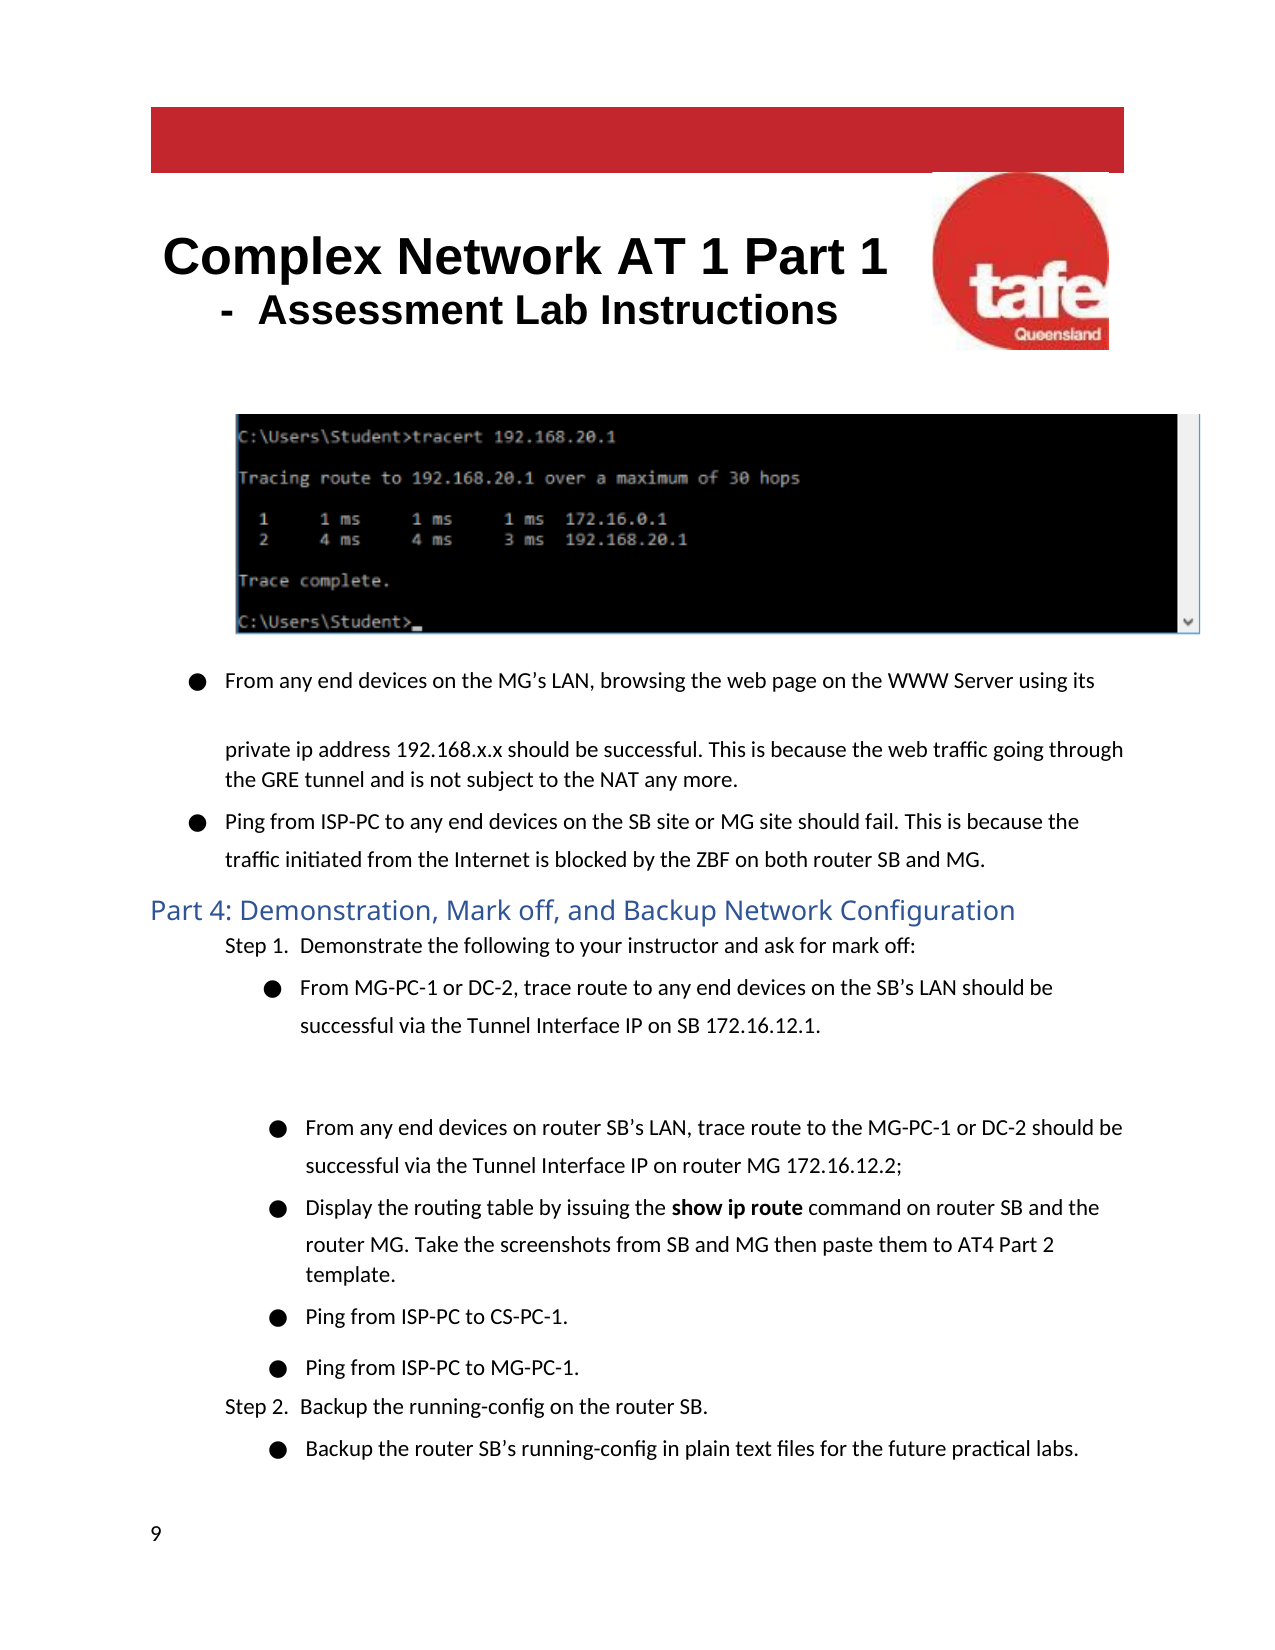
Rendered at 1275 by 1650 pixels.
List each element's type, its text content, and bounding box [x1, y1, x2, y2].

list Ping from ISP-PC to any end devices on the SB site or MG site should fail. This is because the traffic initiated from the Internet is blocked by the ZBF on both router SB and MG. [187, 796, 1125, 873]
list Ping from ISP-PC to CS-PC-1. [268, 1291, 1125, 1338]
list From any end devices on the MG’s LAN, browsing the web page on the WWW Server using its [187, 654, 1125, 701]
picture [225, 414, 1200, 636]
text private ip address 192.168.x.x should be successful. This is because the web traffic going through the GRE tunnel and is not subject to the NAT any more. [225, 735, 1125, 794]
list From MG-PC-1 or DC-2, trace route to any end devices on the SB’s LAN should be successful via the Tunnel Interface IP on SB 172.16.12.1. [262, 962, 1125, 1039]
list Display the routing table by issuing the show ip route command on router SB and the router MG. Take the screenshots from SB and MG then paste them to AT4 Part 2 template. [268, 1181, 1125, 1288]
list Ping from ISP-PC to MG-PC-1. [268, 1341, 1125, 1388]
picture [932, 172, 1109, 350]
subtitle Part 4: Demonstration, Mark off, and Backup Network Configuration [150, 892, 1125, 929]
list Demonstrate the following to your instructor and ask for mark off: [225, 932, 1125, 960]
list From any end devices on router SB’s LAN, trace route to the MG-PC-1 or DC-2 should be successful via the Tunnel Interface IP on router MG 172.16.12.2; [268, 1102, 1125, 1179]
list Backup the router SB’s running-config in plain text files for the future practical labs. [268, 1422, 1125, 1469]
list Backup the running-config on the router SB. [225, 1392, 1125, 1420]
